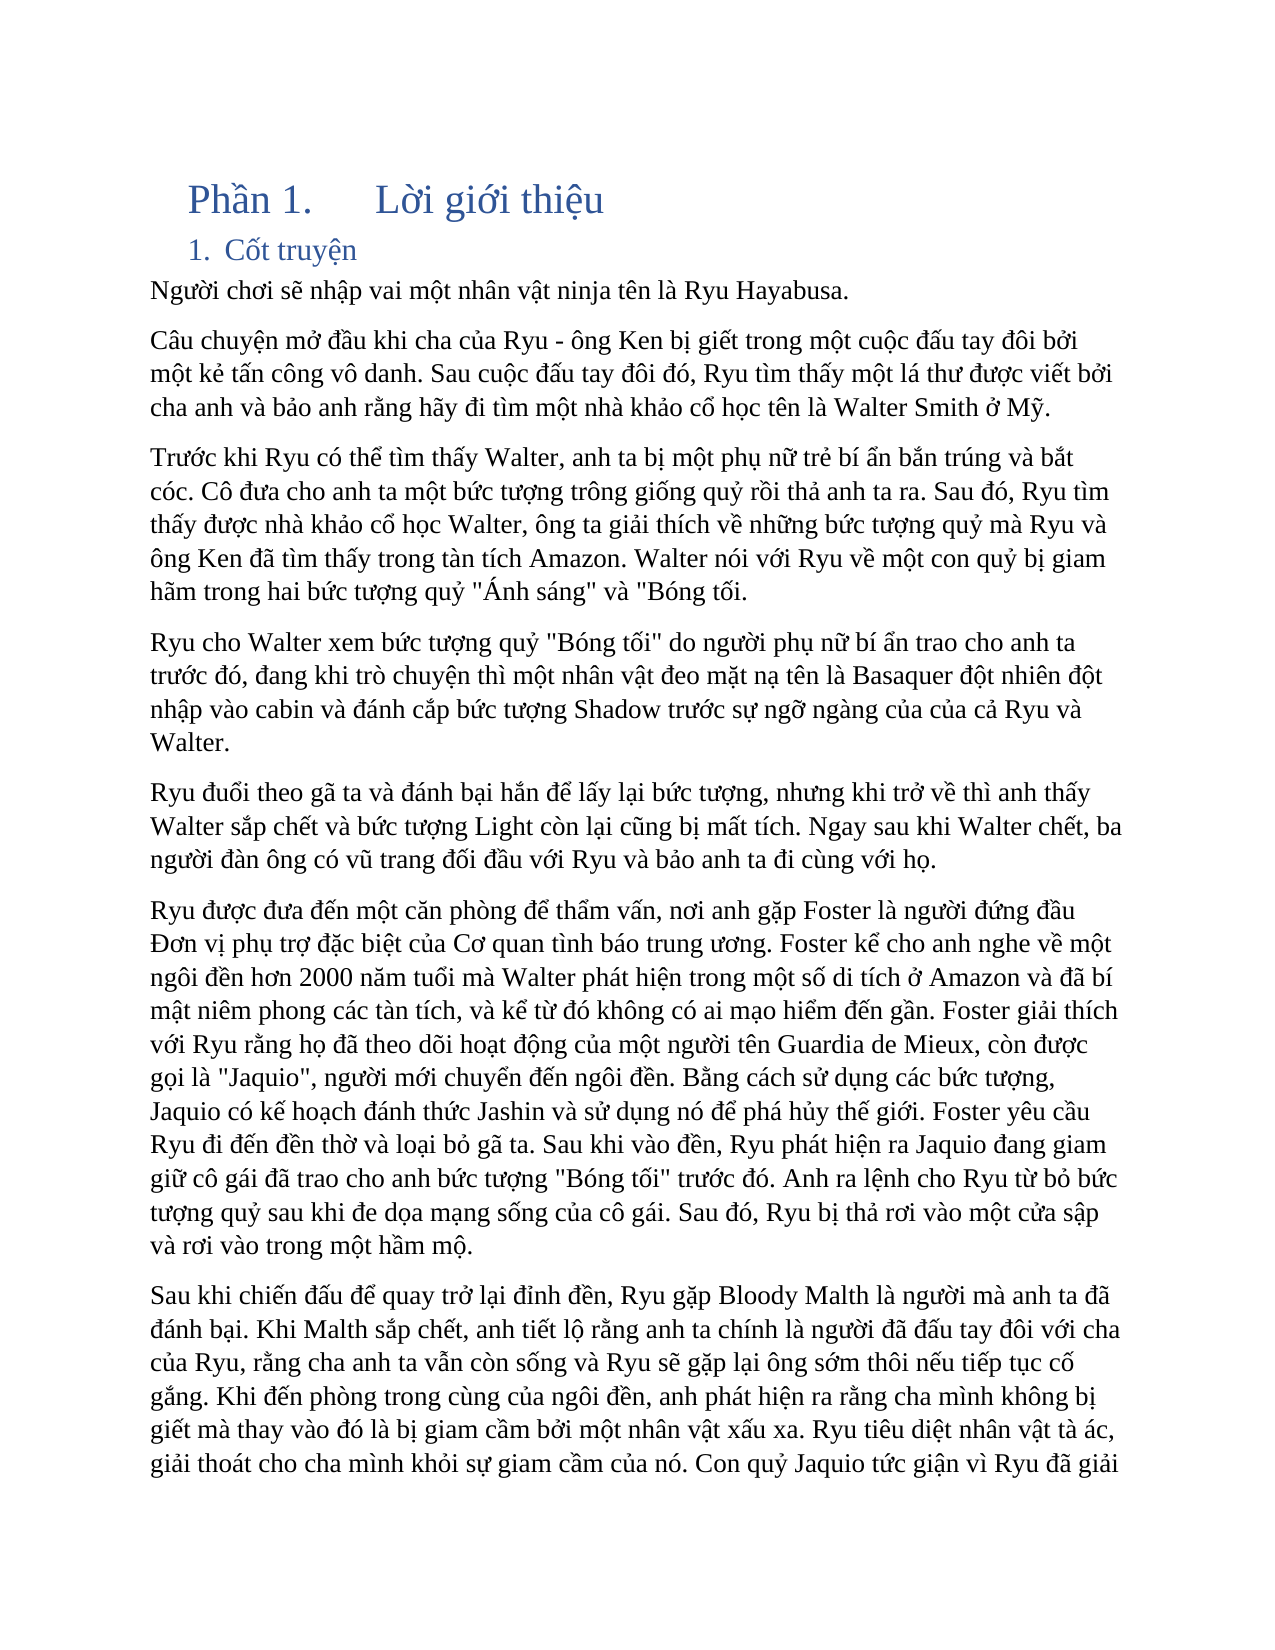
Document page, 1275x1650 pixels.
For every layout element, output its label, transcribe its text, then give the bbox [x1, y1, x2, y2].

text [150, 1279, 1125, 1478]
text Ryu được đưa đến một căn phòng để thẩm vấn, nơi anh gặp Foster là người đứng đầu Đơn vị phụ trợ đặc biệt của Cơ quan tình báo trung ương. Foster kể cho anh nghe về một ngôi đền hơn 2000 năm tuổi mà Walter phát hiện trong một số di tích ở Amazon và đã bí mật niêm phong các tàn tích, và kể từ đó không có ai mạo hiểm đến gần. Foster giải thích với Ryu rằng họ đã theo dõi hoạt động của một người tên Guardia de Mieux, còn được gọi là "Jaquio", người mới chuyển đến ngôi đền. Bằng cách sử dụng các bức tượng, Jaquio có kế hoạch đánh thức Jashin và sử dụng nó để phá hủy thế giới. Foster yêu cầu Ryu đi đến đền thờ và loại bỏ gã ta. Sau khi vào đền, Ryu phát hiện ra Jaquio đang giam giữ cô gái đã trao cho anh bức tượng "Bóng tối" trước đó. Anh ra lệnh cho Ryu từ bỏ bức tượng quỷ sau khi đe dọa mạng sống của cô gái. Sau đó, Ryu bị thả rơi vào một cửa sập và rơi vào trong một hầm mộ. [150, 894, 1125, 1260]
text Câu chuyện mở đầu khi cha của Ryu - ông Ken bị giết trong một cuộc đấu tay đôi bởi một kẻ tấn công vô danh. Sau cuộc đấu tay đôi đó, Ryu tìm thấy một lá thư được viết bởi cha anh và bảo anh rằng hãy đi tìm một nhà khảo cổ học tên là Walter Smith ở Mỹ. [150, 324, 1125, 422]
subtitle Lời giới thiệu [187, 175, 1125, 223]
text Ryu cho Walter xem bức tượng quỷ "Bóng tối" do người phụ nữ bí ẩn trao cho anh ta trước đó, đang khi trò chuyện thì một nhân vật đeo mặt nạ tên là Basaquer đột nhiên đột nhập vào cabin và đánh cắp bức tượng Shadow trước sự ngỡ ngàng của của cả Ryu và Walter. [150, 626, 1125, 757]
text Người chơi sẽ nhập vai một nhân vật ninja tên là Ryu Hayabusa. [150, 274, 1125, 305]
text Ryu đuổi theo gã ta và đánh bại hắn để lấy lại bức tượng, nhưng khi trở về thì anh thấy Walter sắp chết và bức tượng Light còn lại cũng bị mất tích. Ngay sau khi Walter chết, ba người đàn ông có vũ trang đối đầu với Ryu và bảo anh ta đi cùng với họ. [150, 776, 1125, 875]
subtitle Cốt truyện [187, 231, 1125, 267]
text Trước khi Ryu có thể tìm thấy Walter, anh ta bị một phụ nữ trẻ bí ẩn bắn trúng và bắt cóc. Cô đưa cho anh ta một bức tượng trông giống quỷ rồi thả anh ta ra. Sau đó, Ryu tìm thấy được nhà khảo cổ học Walter, ông ta giải thích về những bức tượng quỷ mà Ryu và ông Ken đã tìm thấy trong tàn tích Amazon. Walter nói với Ryu về một con quỷ bị giam hãm trong hai bức tượng quỷ "Ánh sáng" và "Bóng tối. [150, 441, 1125, 607]
